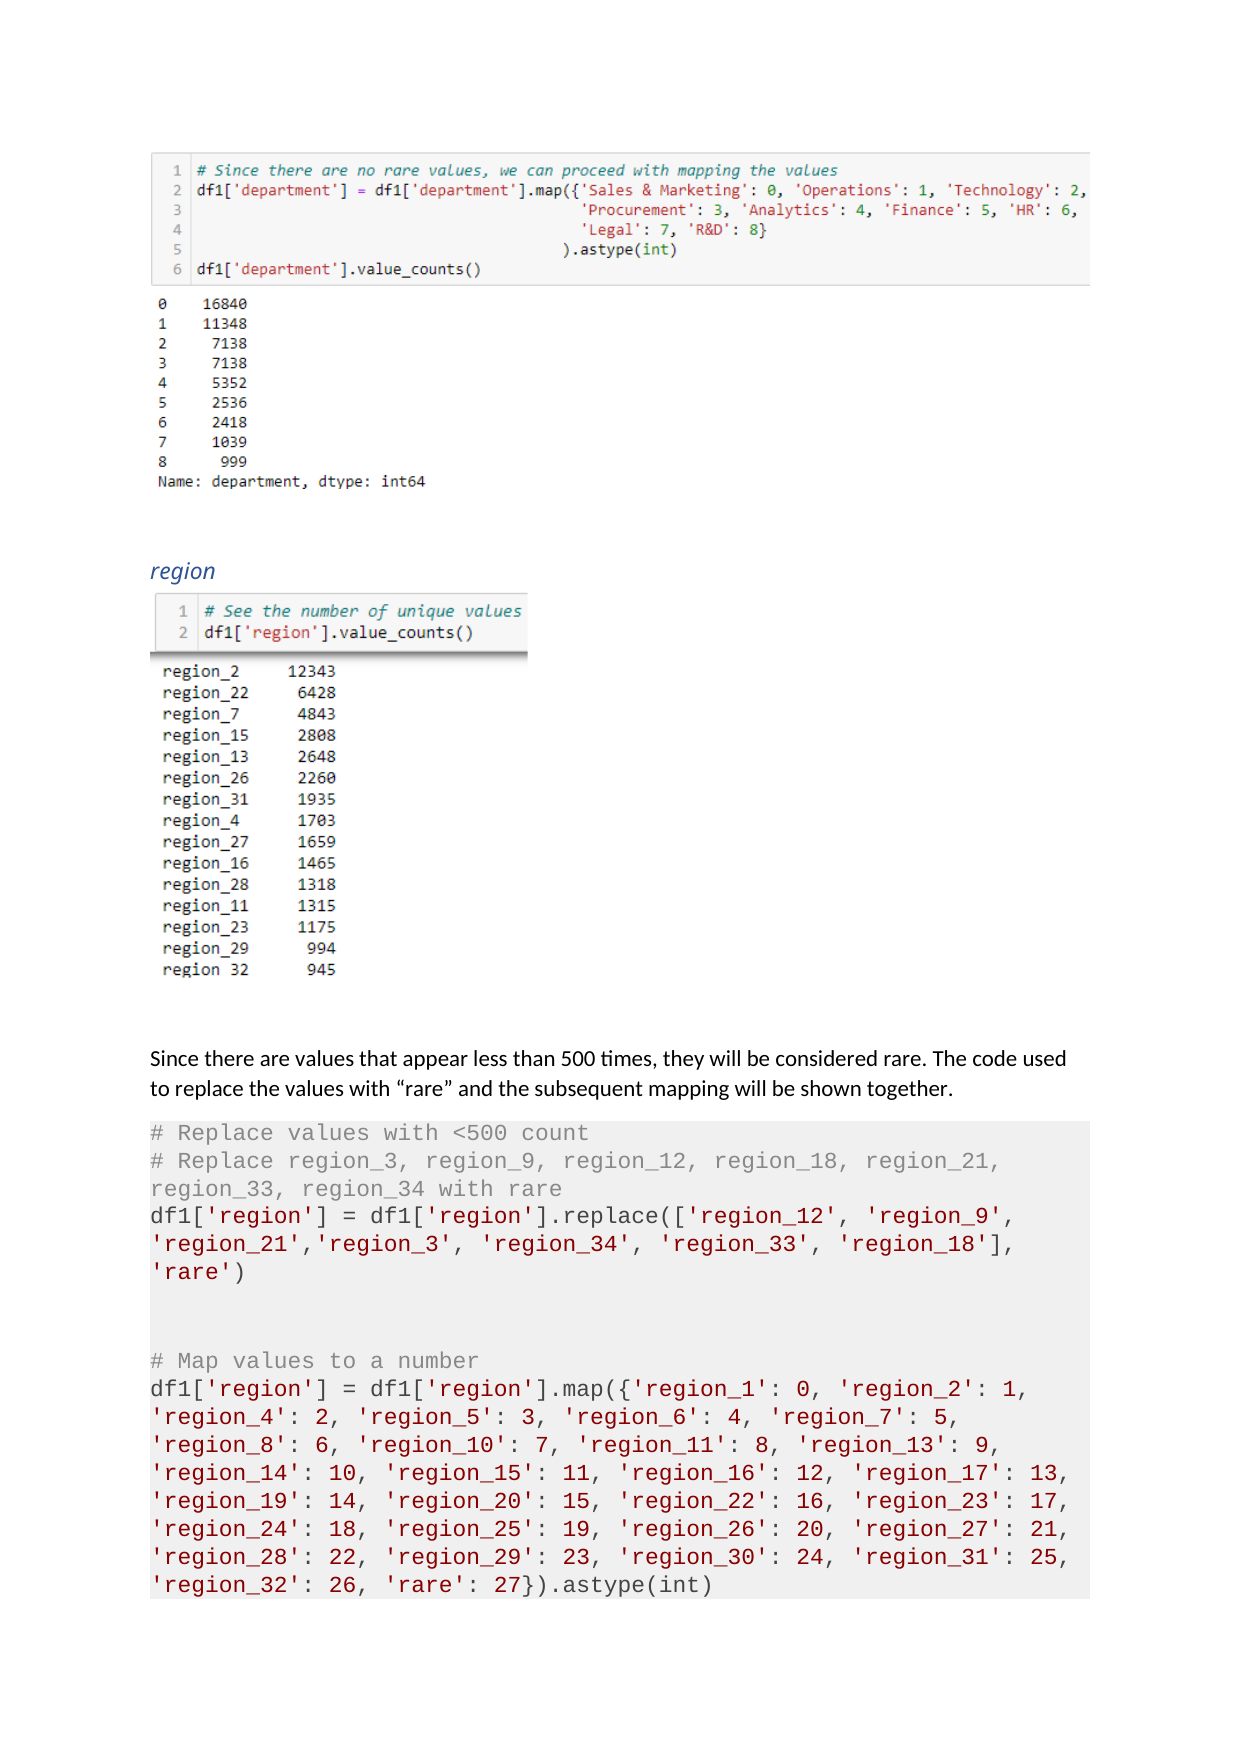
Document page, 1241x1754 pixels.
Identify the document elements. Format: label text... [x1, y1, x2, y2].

text Since there are values that appear less than 500 times, they will be considered rare. The code used to replace the values with “rare” and the subsequent mapping will be shown together. [150, 1044, 1090, 1102]
text # Map values to a number df1['region'] = df1['region'].map({'region_1': 0, 'region_2': 1, 'region_4': 2, 'region_5': 3, 'region_6': 4, 'region_7': 5, 'region_8': 6, 'region_10': 7, 'region_11': 8, 'region_13': 9, 'region_14': 10, 'region_15': 11, 'region_16': 12, 'region_17': 13, 'region_19': 14, 'region_20': 15, 'region_22': 16, 'region_23': 17, 'region_24': 18, 'region_25': 19, 'region_26': 20, 'region_27': 21, 'region_28': 22, 'region_29': 23, 'region_30': 24, 'region_31': 25, 'region_32': 26, 'rare': 27}).astype(int) [150, 1350, 1090, 1599]
picture [150, 150, 1091, 489]
text # Replace values with <500 count # Replace region_3, region_9, region_12, region_18, region_21, region_33, region_34 with rare df1['region'] = df1['region'].replace(['region_12', 'region_9', 'region_21','region_3', 'region_34', 'region_33', 'region_18'], 'rare') [150, 1121, 1090, 1287]
picture [150, 588, 528, 979]
subtitle region [150, 554, 1090, 586]
